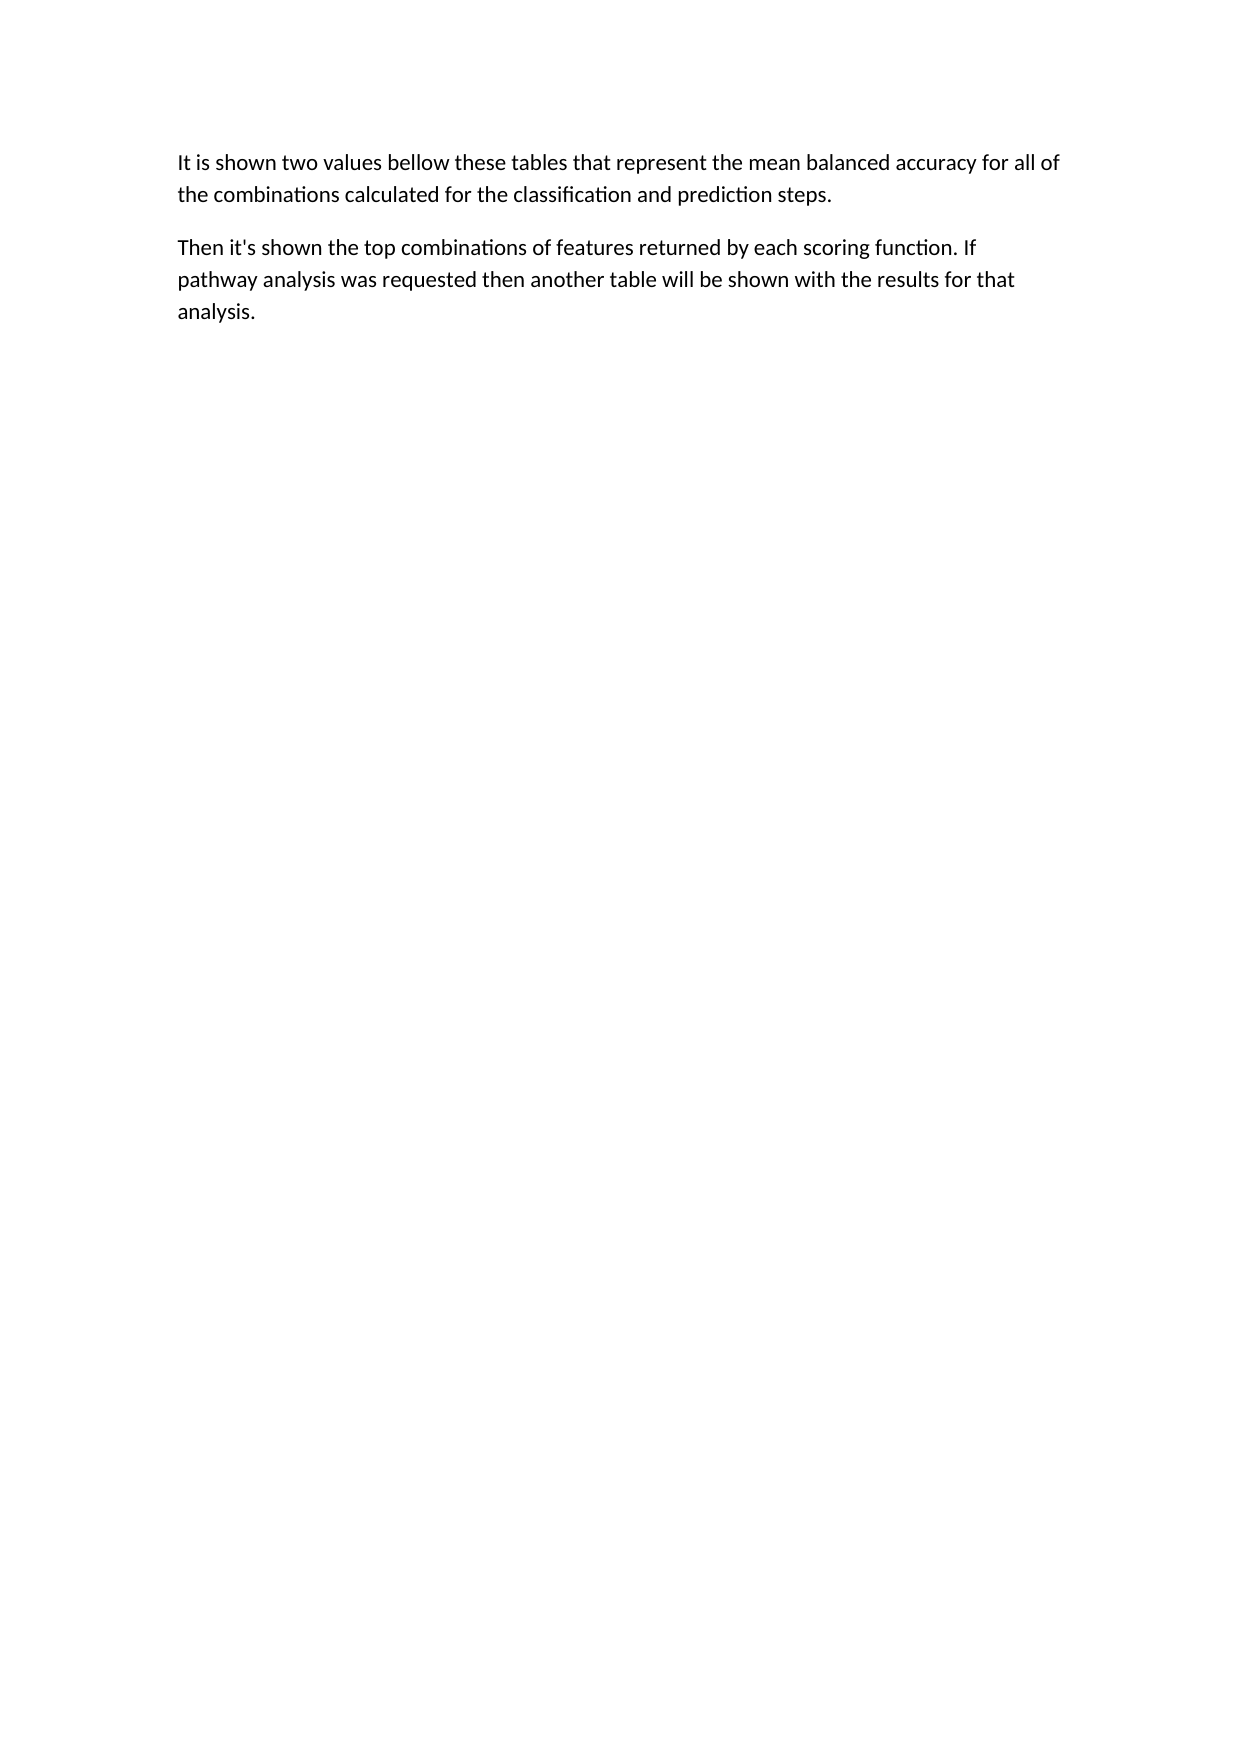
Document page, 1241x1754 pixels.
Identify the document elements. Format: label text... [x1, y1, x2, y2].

text It is shown two values bellow these tables that represent the mean balanced accuracy for all of the combinations calculated for the classification and prediction steps. [177, 148, 1063, 208]
text Then it's shown the top combinations of features returned by each scoring function. If pathway analysis was requested then another table will be shown with the results for that analysis. [177, 233, 1063, 325]
